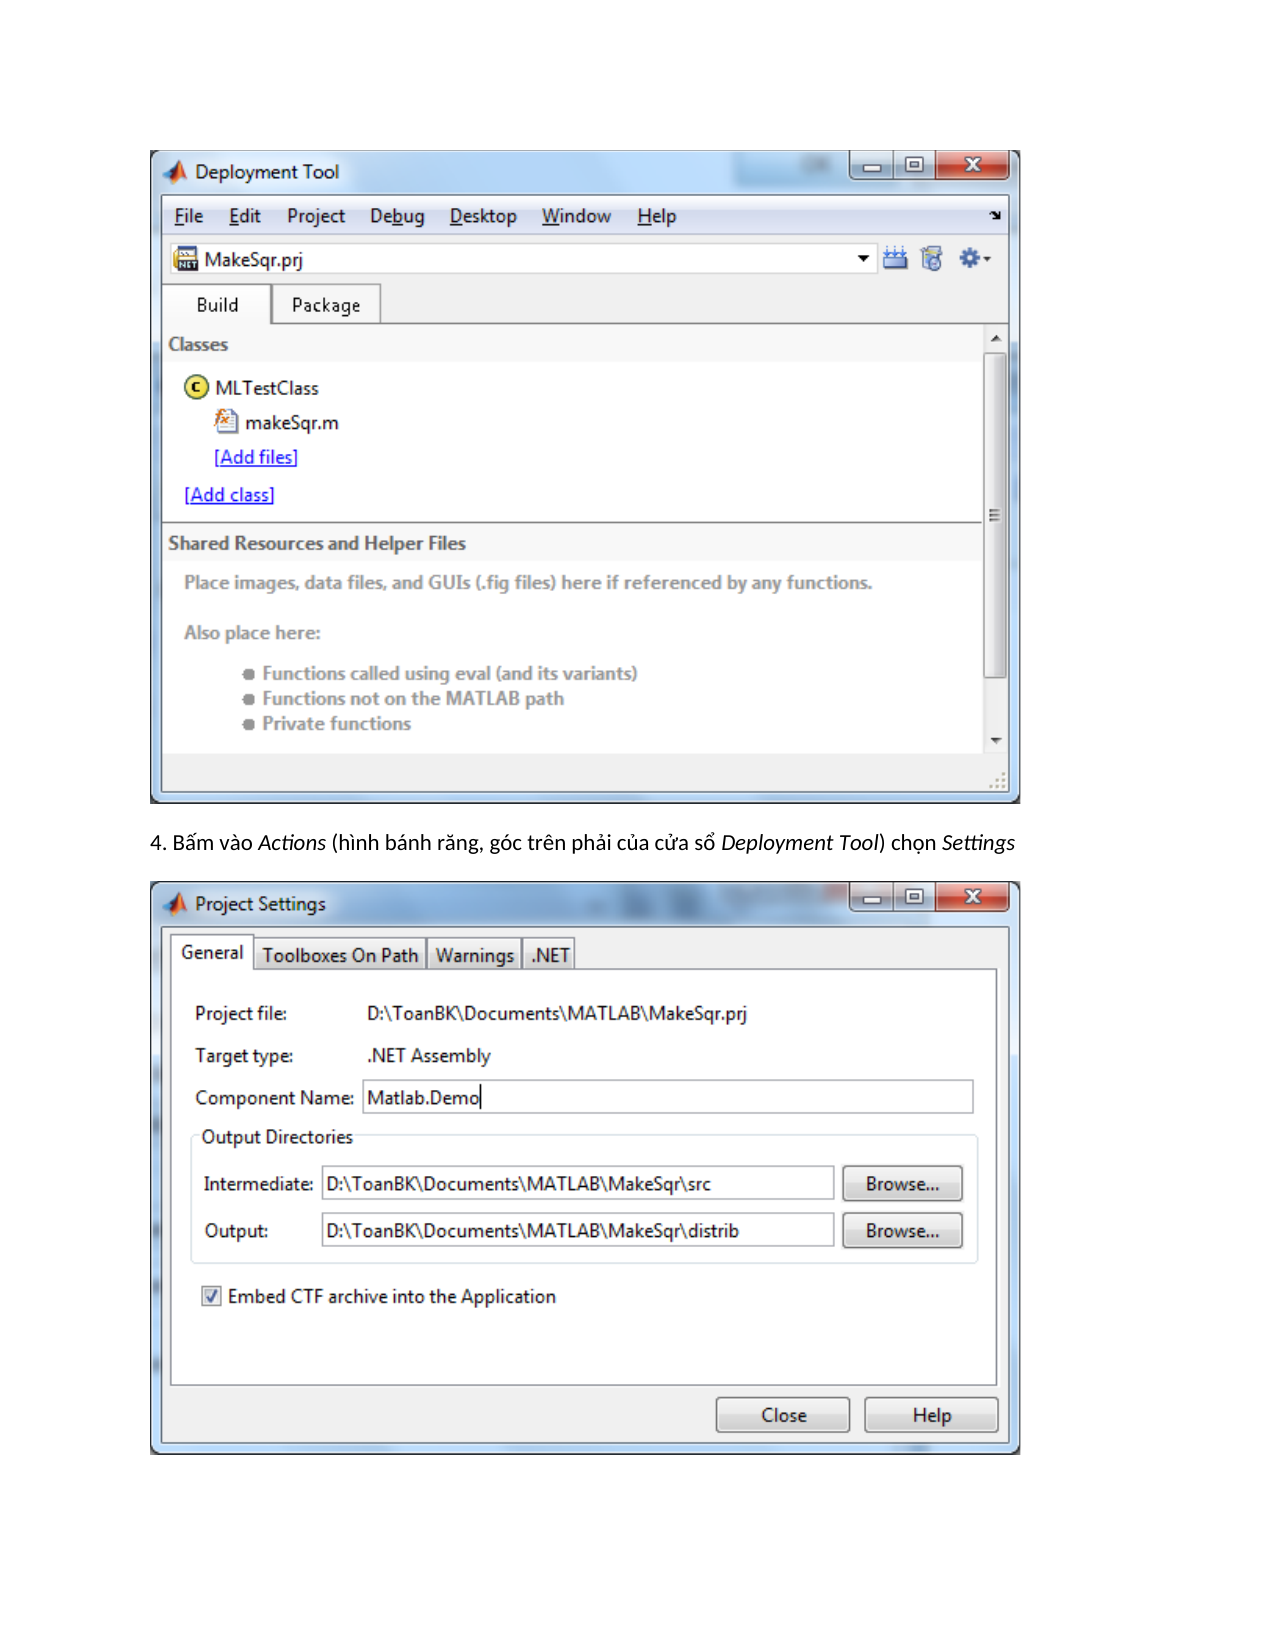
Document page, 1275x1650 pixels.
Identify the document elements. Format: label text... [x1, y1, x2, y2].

text 4. Bấm vào Actions (hình bánh răng, góc trên phải của cửa sổ Deployment Tool) chọn Settings [150, 828, 1125, 856]
picture [150, 150, 1021, 804]
picture [150, 881, 1021, 1455]
